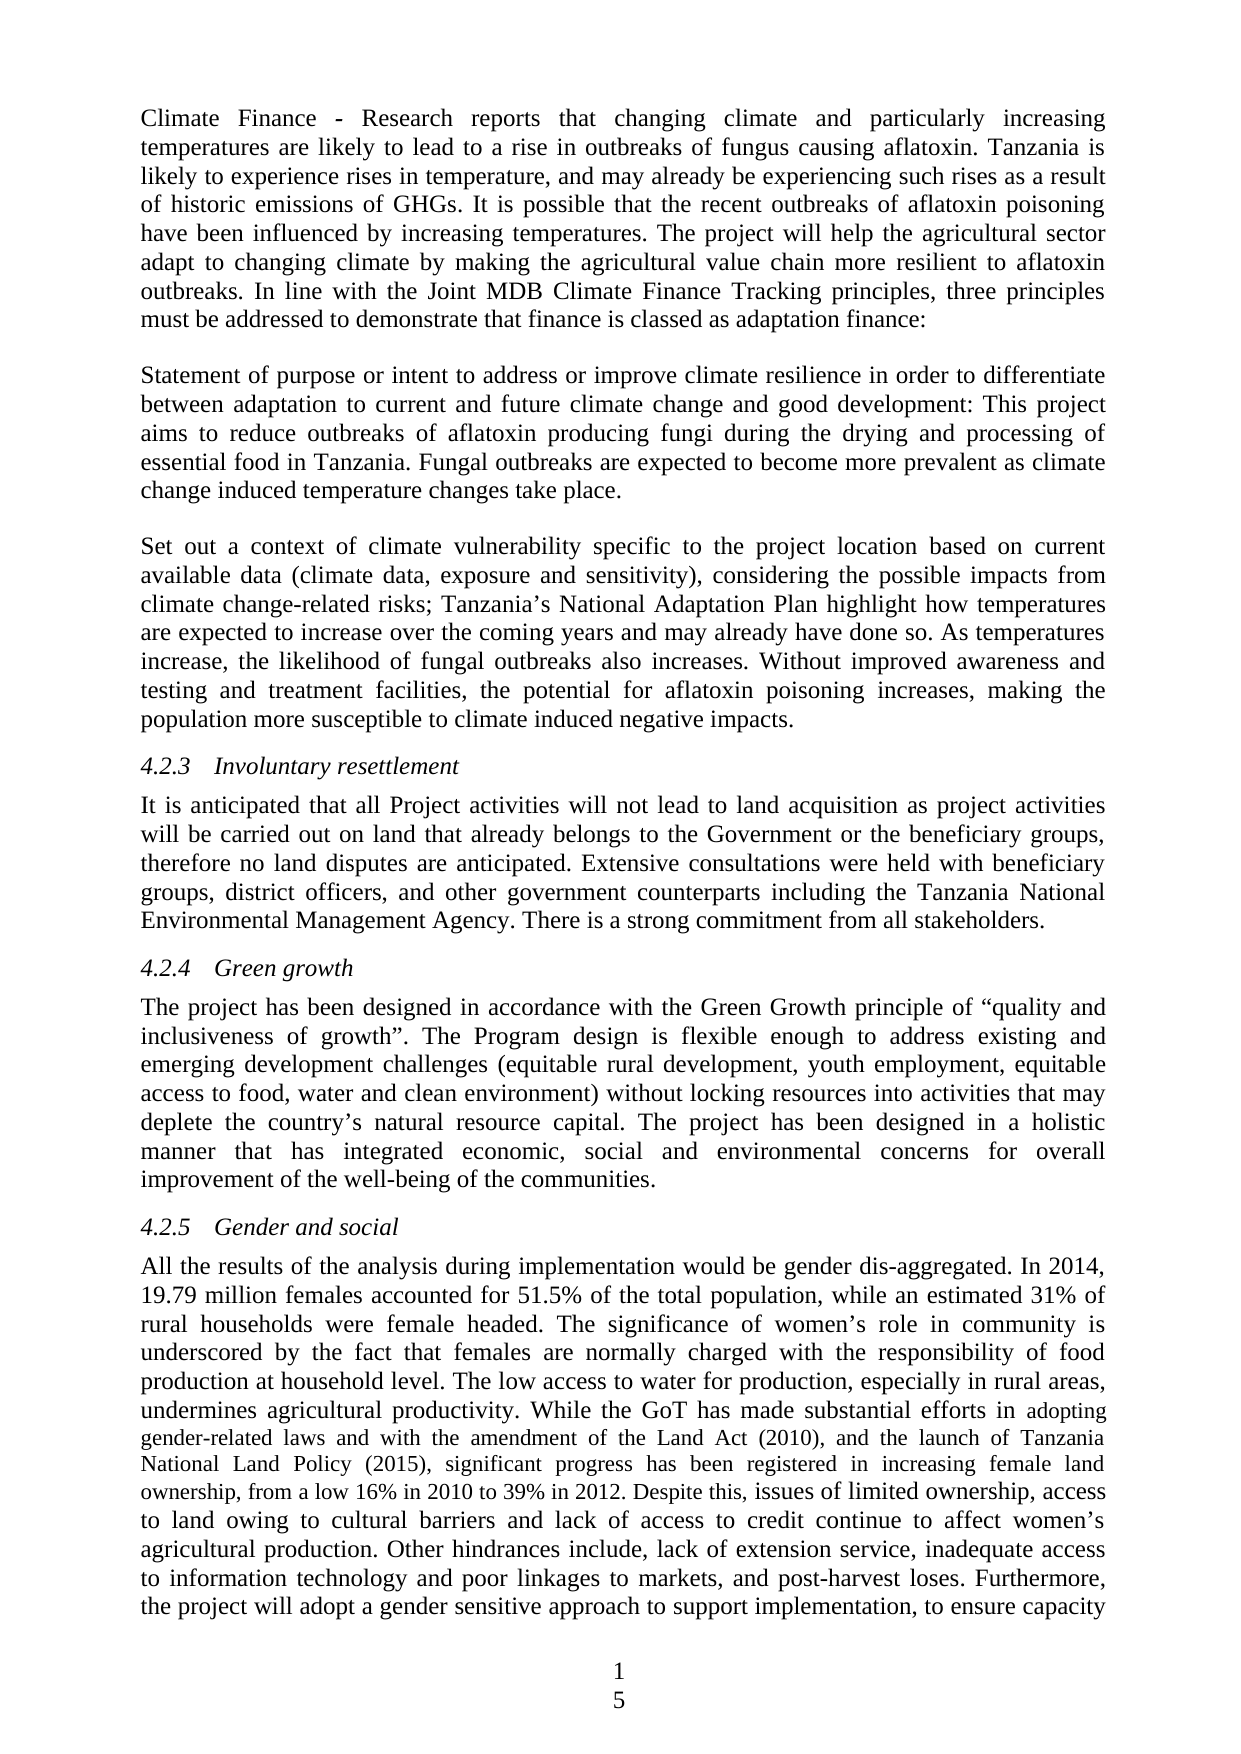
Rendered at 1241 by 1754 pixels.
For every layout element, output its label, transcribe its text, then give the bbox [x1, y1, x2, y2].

text Set out a context of climate vulnerability specific to the project location based on current available data (climate data, exposure and sensitivity), considering the possible impacts from climate change-related risks; Tanzania’s National Adaptation Plan highlight how temperatures are expected to increase over the coming years and may already have done so. As temperatures increase, the likelihood of fungal outbreaks also increases. Without improved awareness and testing and treatment facilities, the potential for aflatoxin poisoning increases, making the population more susceptible to climate induced negative impacts. [140, 531, 1107, 732]
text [140, 1251, 1107, 1620]
text The project has been designed in accordance with the Green Growth principle of “quality and inclusiveness of growth”. The Program design is flexible enough to address existing and emerging development challenges (equitable rural development, youth employment, equitable access to food, water and clean environment) without locking resources into activities that may deplete the country’s natural resource capital. The project has been designed in a holistic manner that has integrated economic, social and environmental concerns for overall improvement of the well-being of the communities. [140, 992, 1107, 1193]
text It is anticipated that all Project activities will not lead to land acquisition as project activities will be carried out on land that already belongs to the Government or the beneficiary groups, therefore no land disputes are anticipated. Extensive consultations were held with beneficiary groups, district officers, and other government counterparts including the Tanzania National Environmental Management Agency. There is a strong commitment from all stakeholders. [140, 790, 1107, 934]
text Climate Finance - Research reports that changing climate and particularly increasing temperatures are likely to lead to a rise in outbreaks of fungus causing aflatoxin. Tanzania is likely to experience rises in temperature, and may already be experiencing such rises as a result of historic emissions of GHGs. It is possible that the recent outbreaks of aflatoxin poisoning have been influenced by increasing temperatures. The project will help the agricultural sector adapt to changing climate by making the agricultural value chain more resilient to aflatoxin outbreaks. In line with the Joint MDB Climate Finance Tracking principles, three principles must be addressed to demonstrate that finance is classed as adaptation finance: [140, 103, 1107, 333]
list Involuntary resettlement [140, 751, 1107, 780]
text Statement of purpose or intent to address or improve climate resilience in order to differentiate between adaptation to current and future climate change and good development: This project aims to reduce outbreaks of aflatoxin producing fungi during the drying and processing of essential food in Tanzania. Fungal outbreaks are expected to become more prevalent as climate change induced temperature changes take place. [140, 360, 1107, 504]
list Green growth [140, 953, 1107, 982]
list Gender and social [140, 1212, 1107, 1241]
